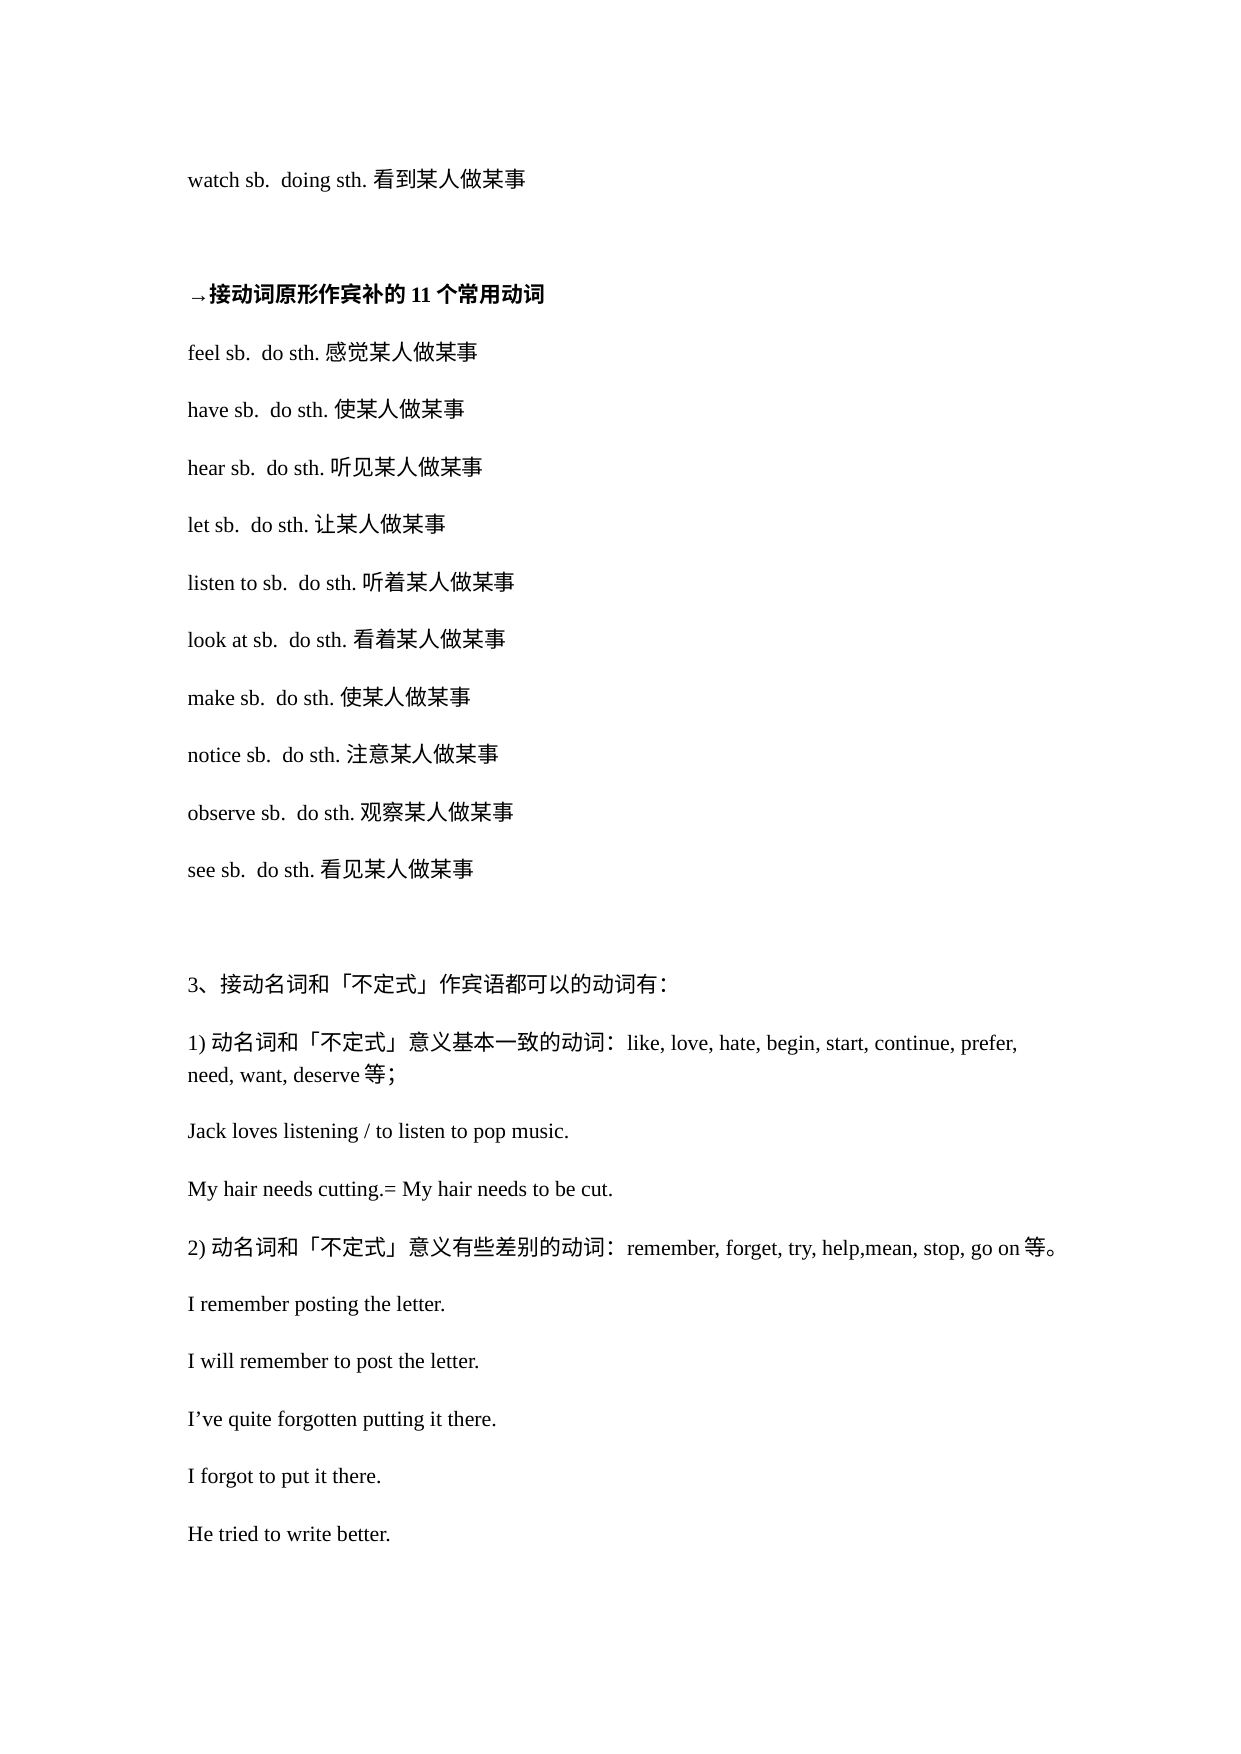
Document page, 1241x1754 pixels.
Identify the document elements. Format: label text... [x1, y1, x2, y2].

text have sb. do sth. 使某人做某事 [187, 392, 1053, 424]
text I’ve quite forgotten putting it there. [187, 1402, 1053, 1434]
text feel sb. do sth. 感觉某人做某事 [187, 334, 1053, 367]
text I will remember to post the letter. [187, 1344, 1053, 1377]
text listen to sb. do sth. 听着某人做某事 [187, 564, 1053, 597]
text observe sb. do sth. 观察某人做某事 [187, 794, 1053, 827]
text 3、接动名词和「不定式」作宾语都可以的动词有： [187, 967, 1053, 999]
text hear sb. do sth. 听见某人做某事 [187, 449, 1053, 482]
text →接动词原形作宾补的11个常用动词 [187, 277, 1053, 309]
text Jack loves listening / to listen to pop music. [187, 1114, 1053, 1147]
text He tried to write better. [187, 1517, 1053, 1549]
text I remember posting the letter. [187, 1287, 1053, 1319]
text make sb. do sth. 使某人做某事 [187, 679, 1053, 712]
text watch sb. doing sth. 看到某人做某事 [187, 162, 1053, 194]
text look at sb. do sth. 看着某人做某事 [187, 622, 1053, 654]
text notice sb. do sth. 注意某人做某事 [187, 737, 1053, 769]
text 1) 动名词和「不定式」意义基本一致的动词：like, love, hate, begin, start, continue, prefer, need, want, deserve等； [187, 1024, 1053, 1089]
text let sb. do sth. 让某人做某事 [187, 507, 1053, 539]
text I forgot to put it there. [187, 1459, 1053, 1492]
text My hair needs cutting.= My hair needs to be cut. [187, 1172, 1053, 1204]
text 2) 动名词和「不定式」意义有些差别的动词：remember, forget, try, help,mean, stop, go on等。 [187, 1229, 1053, 1262]
text see sb. do sth. 看见某人做某事 [187, 852, 1053, 884]
